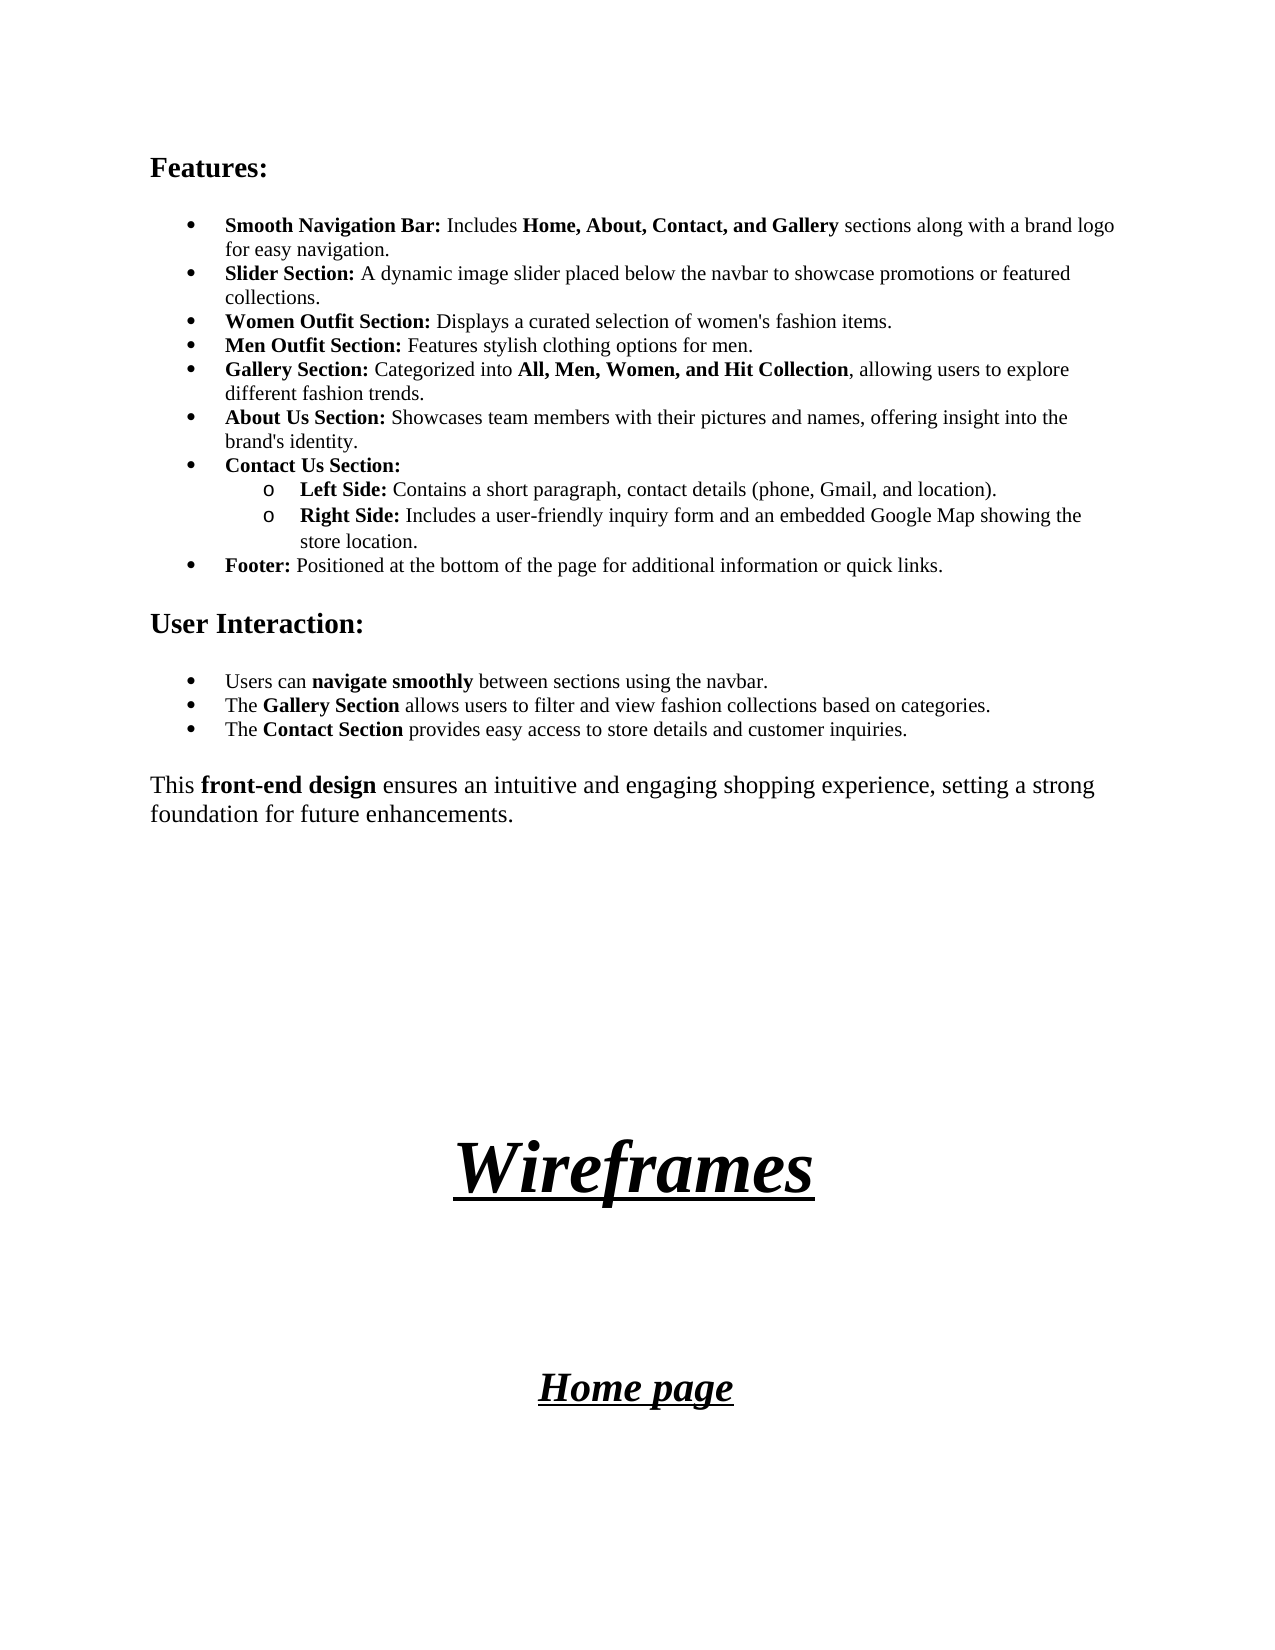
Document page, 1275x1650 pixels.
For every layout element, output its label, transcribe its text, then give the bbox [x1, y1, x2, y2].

subtitle User Interaction: [150, 606, 1125, 640]
list Users can navigate smoothly between sections using the navbar. [187, 669, 1125, 693]
text This front-end design ensures an intuitive and engaging shopping experience, setting a strong foundation for future enhancements. [150, 770, 1125, 828]
list Women Outfit Section: Displays a curated selection of women's fashion items. [187, 309, 1125, 333]
list Men Outfit Section: Features stylish clothing options for men. [187, 333, 1125, 357]
list The Contact Section provides easy access to store details and customer inquiries. [187, 717, 1125, 741]
list Right Side: Includes a user-friendly inquiry form and an embedded Google Map showing the store location. [262, 503, 1125, 553]
list Smooth Navigation Bar: Includes Home, About, Contact, and Gallery sections along with a brand logo for easy navigation. [187, 213, 1125, 261]
list Contact Us Section: [187, 453, 1125, 477]
subtitle Features: [150, 150, 1125, 183]
list Slider Section: A dynamic image slider placed below the navbar to showcase promotions or featured collections. [187, 261, 1125, 309]
list About Us Section: Showcases team members with their pictures and names, offering insight into the brand's identity. [187, 405, 1125, 453]
list Gallery Section: Categorized into All, Men, Women, and Hit Collection, allowing users to explore different fashion trends. [187, 357, 1125, 405]
list Left Side: Contains a short paragraph, contact details (phone, Gmail, and location). [262, 477, 1125, 503]
text Wireframes [150, 1123, 1125, 1209]
list The Gallery Section allows users to filter and view fashion collections based on categories. [187, 693, 1125, 717]
list Footer: Positioned at the bottom of the page for additional information or quick links. [187, 553, 1125, 577]
text Home page [150, 1362, 1125, 1410]
